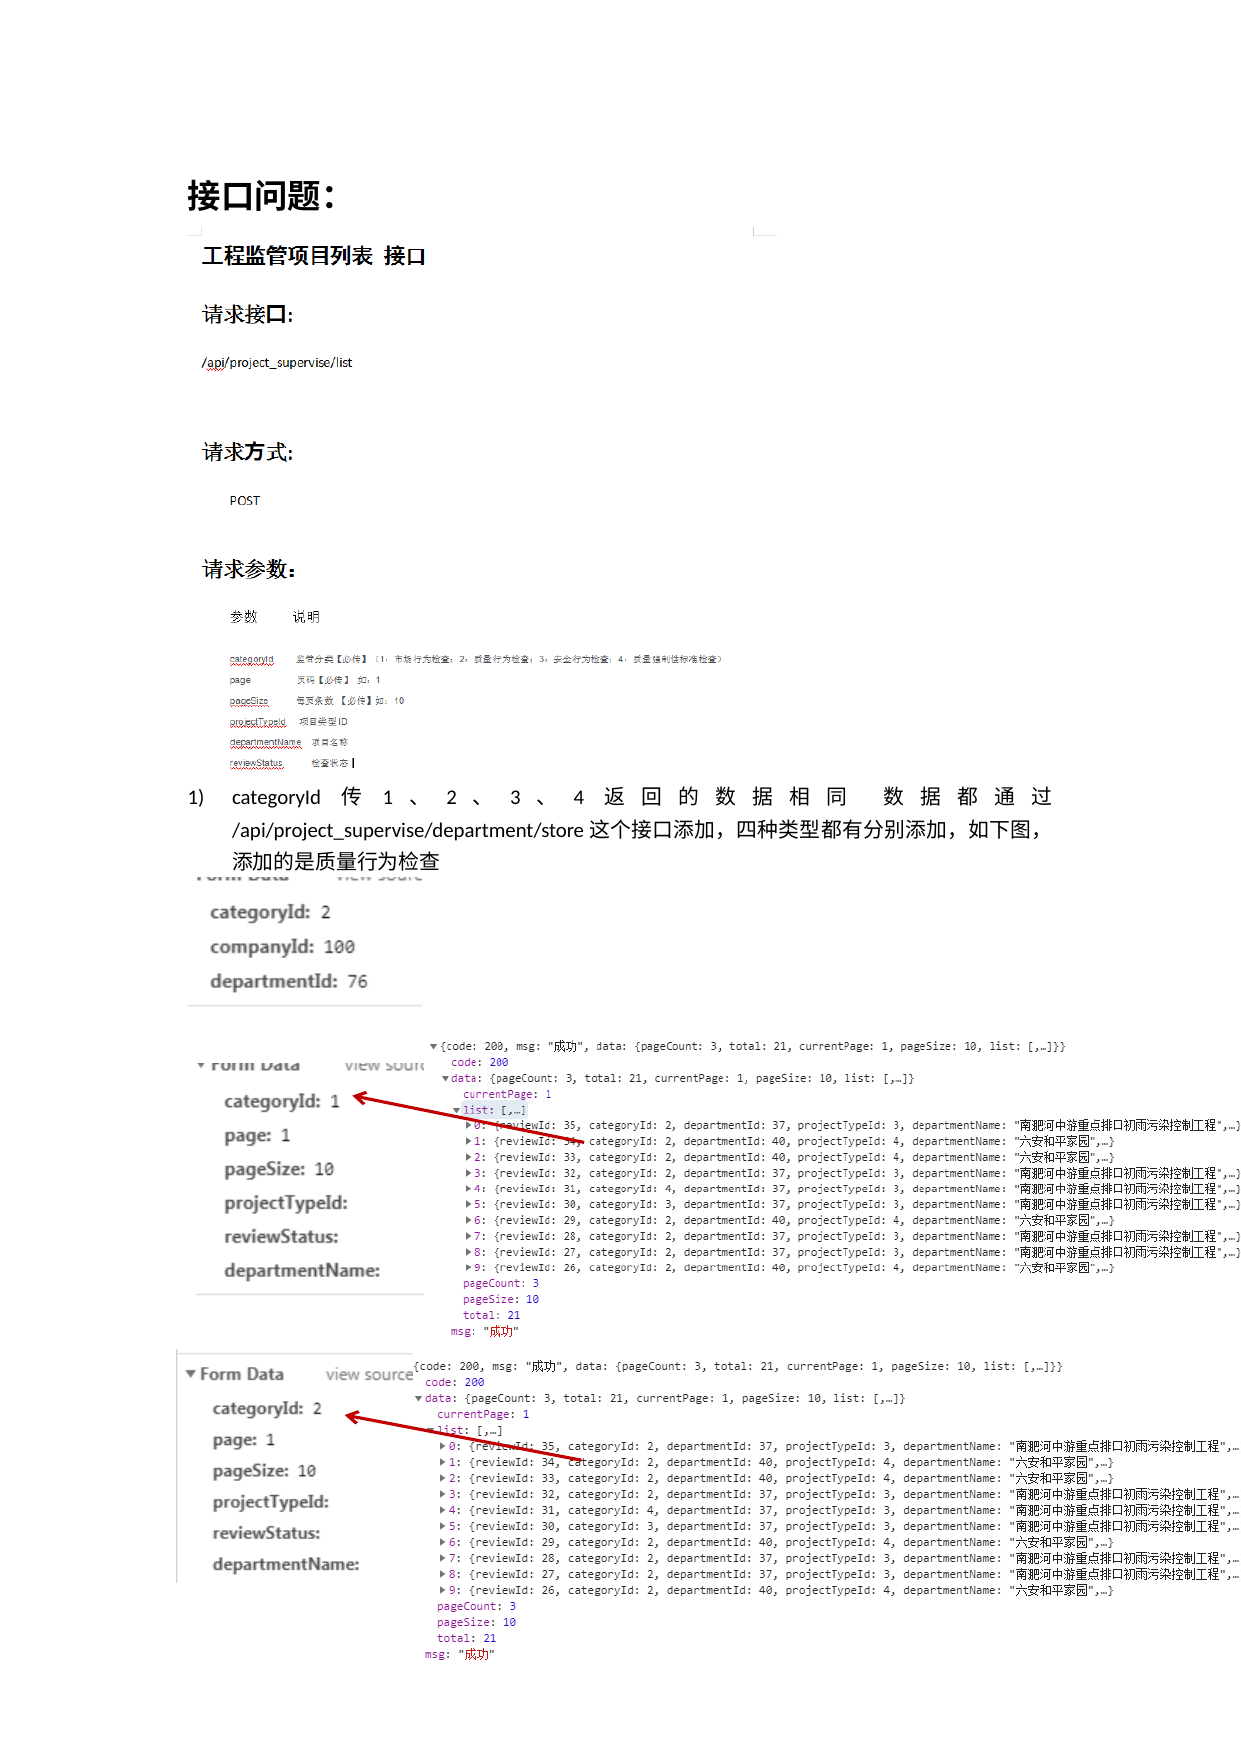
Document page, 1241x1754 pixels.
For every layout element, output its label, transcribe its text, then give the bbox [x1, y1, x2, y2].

picture [187, 227, 780, 779]
text 接口问题： [187, 162, 1053, 227]
picture [187, 877, 422, 1010]
list categoryId传1、2、3、4返回的数据相同 数据都通过 /api/project_supervise/department/store 这个接口添加，四种类型都有分别添加，如下图，添加的是质量行为检查 [187, 779, 1053, 877]
picture [176, 1349, 1241, 1669]
picture [196, 1037, 1241, 1342]
